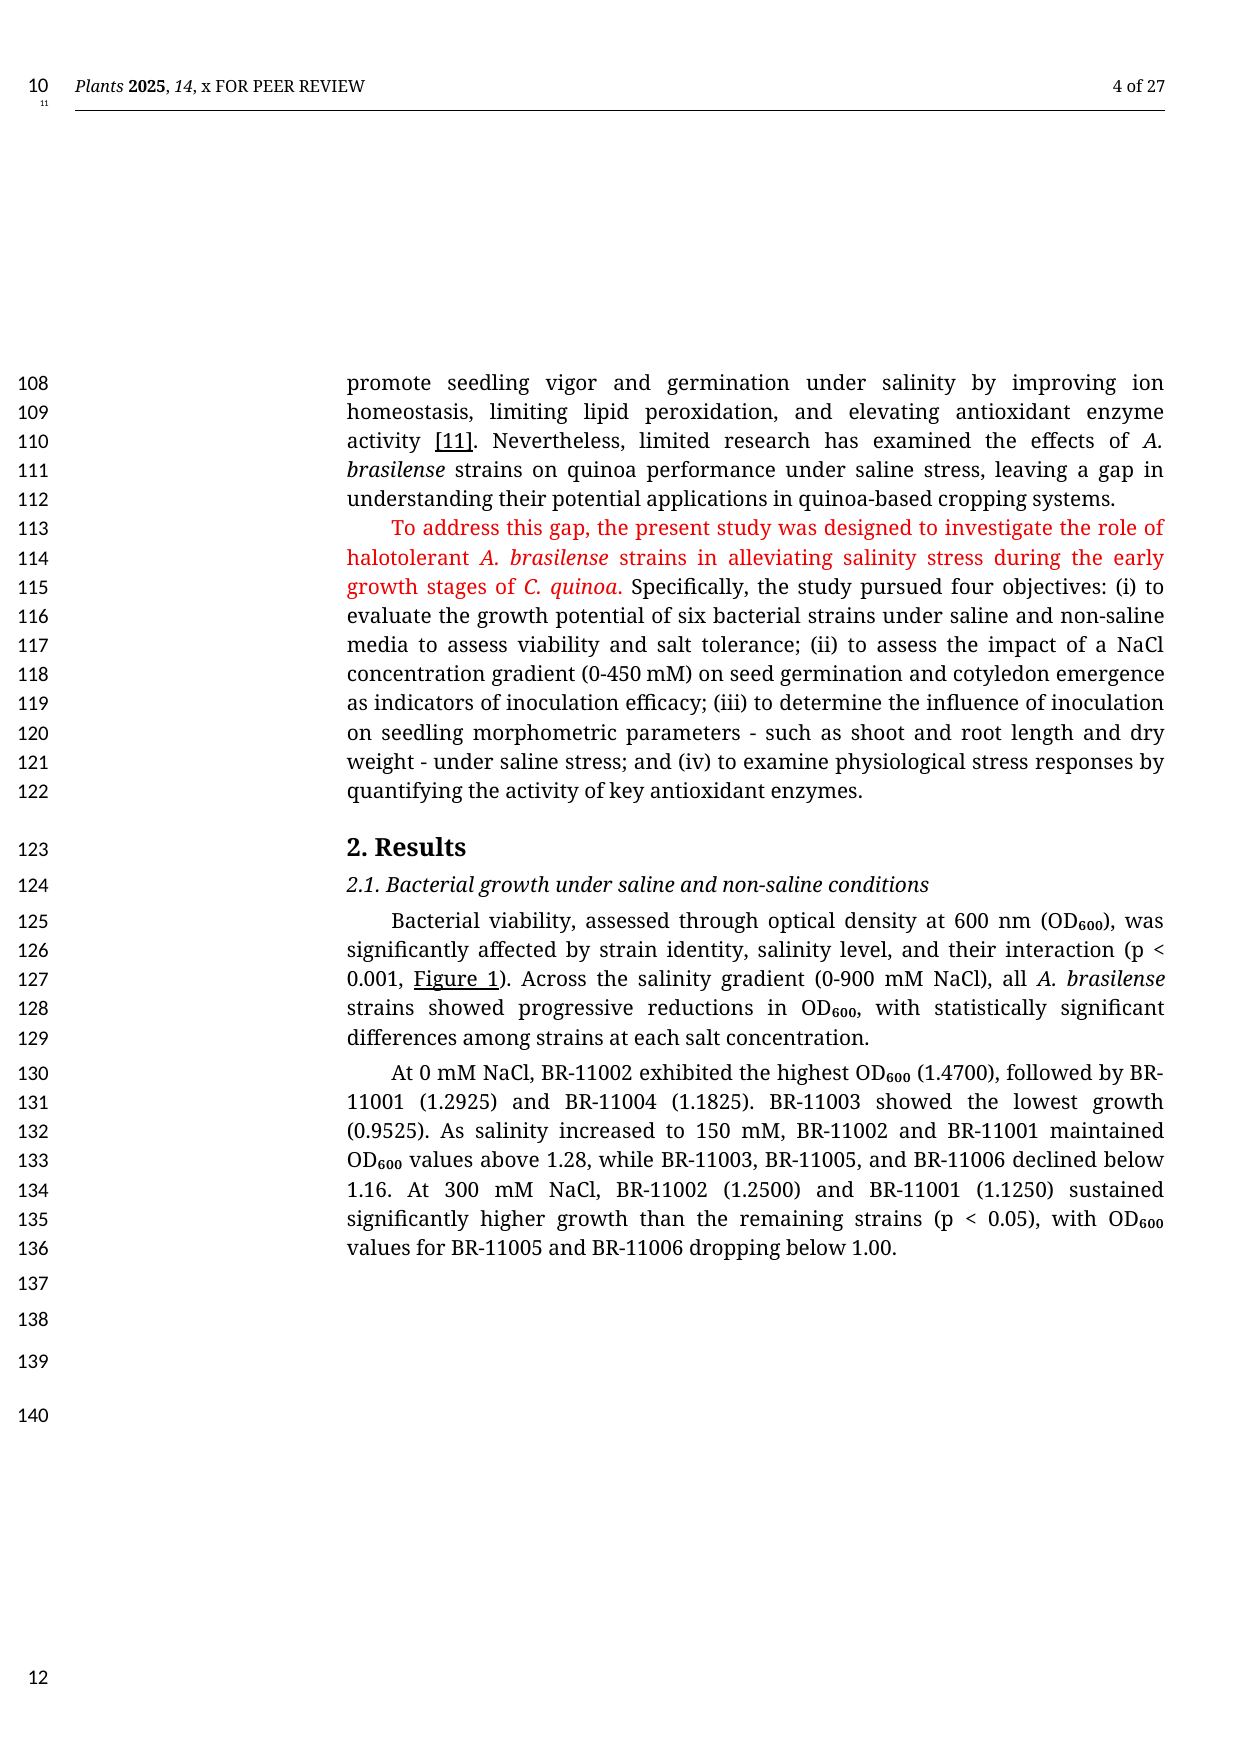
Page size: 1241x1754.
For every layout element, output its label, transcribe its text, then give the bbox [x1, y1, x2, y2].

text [347, 367, 1165, 513]
text To address this gap, the present study was designed to investigate the role of halotolerant A. brasilense strains in alleviating salinity stress during the early growth stages of C. quinoa. Specifically, the study pursued four objectives: (i) to evaluate the growth potential of six bacterial strains under saline and non-saline media to assess viability and salt tolerance; (ii) to assess the impact of a NaCl concentration gradient (0-450 mM) on seed germination and cotyledon emergence as indicators of inoculation efficacy; (iii) to determine the influence of inoculation on seedling morphometric parameters - such as shoot and root length and dry weight - under saline stress; and (iv) to examine physiological stress responses by quantifying the activity of key antioxidant enzymes. [347, 513, 1165, 804]
subtitle 2.1. Bacterial growth under saline and non-saline conditions [347, 870, 1165, 899]
subtitle Bacterial viability, assessed through optical density at 600 nm (OD₆₀₀), was significantly affected by strain identity, salinity level, and their interaction (p < 0.001, Figure 1). Across the salinity gradient (0-900 mM NaCl), all A. brasilense strains showed progressive reductions in OD₆₀₀, with statistically significant differences among strains at each salt concentration. [347, 905, 1165, 1051]
subtitle 2. Results [347, 829, 1165, 863]
text At 0 mM NaCl, BR-11002 exhibited the highest OD₆₀₀ (1.4700), followed by BR-11001 (1.2925) and BR-11004 (1.1825). BR-11003 showed the lowest growth (0.9525). As salinity increased to 150 mM, BR-11002 and BR-11001 maintained OD₆₀₀ values above 1.28, while BR-11003, BR-11005, and BR-11006 declined below 1.16. At 300 mM NaCl, BR-11002 (1.2500) and BR-11001 (1.1250) sustained significantly higher growth than the remaining strains (p < 0.05), with OD₆₀₀ values for BR-11005 and BR-11006 dropping below 1.00. [347, 1057, 1165, 1261]
